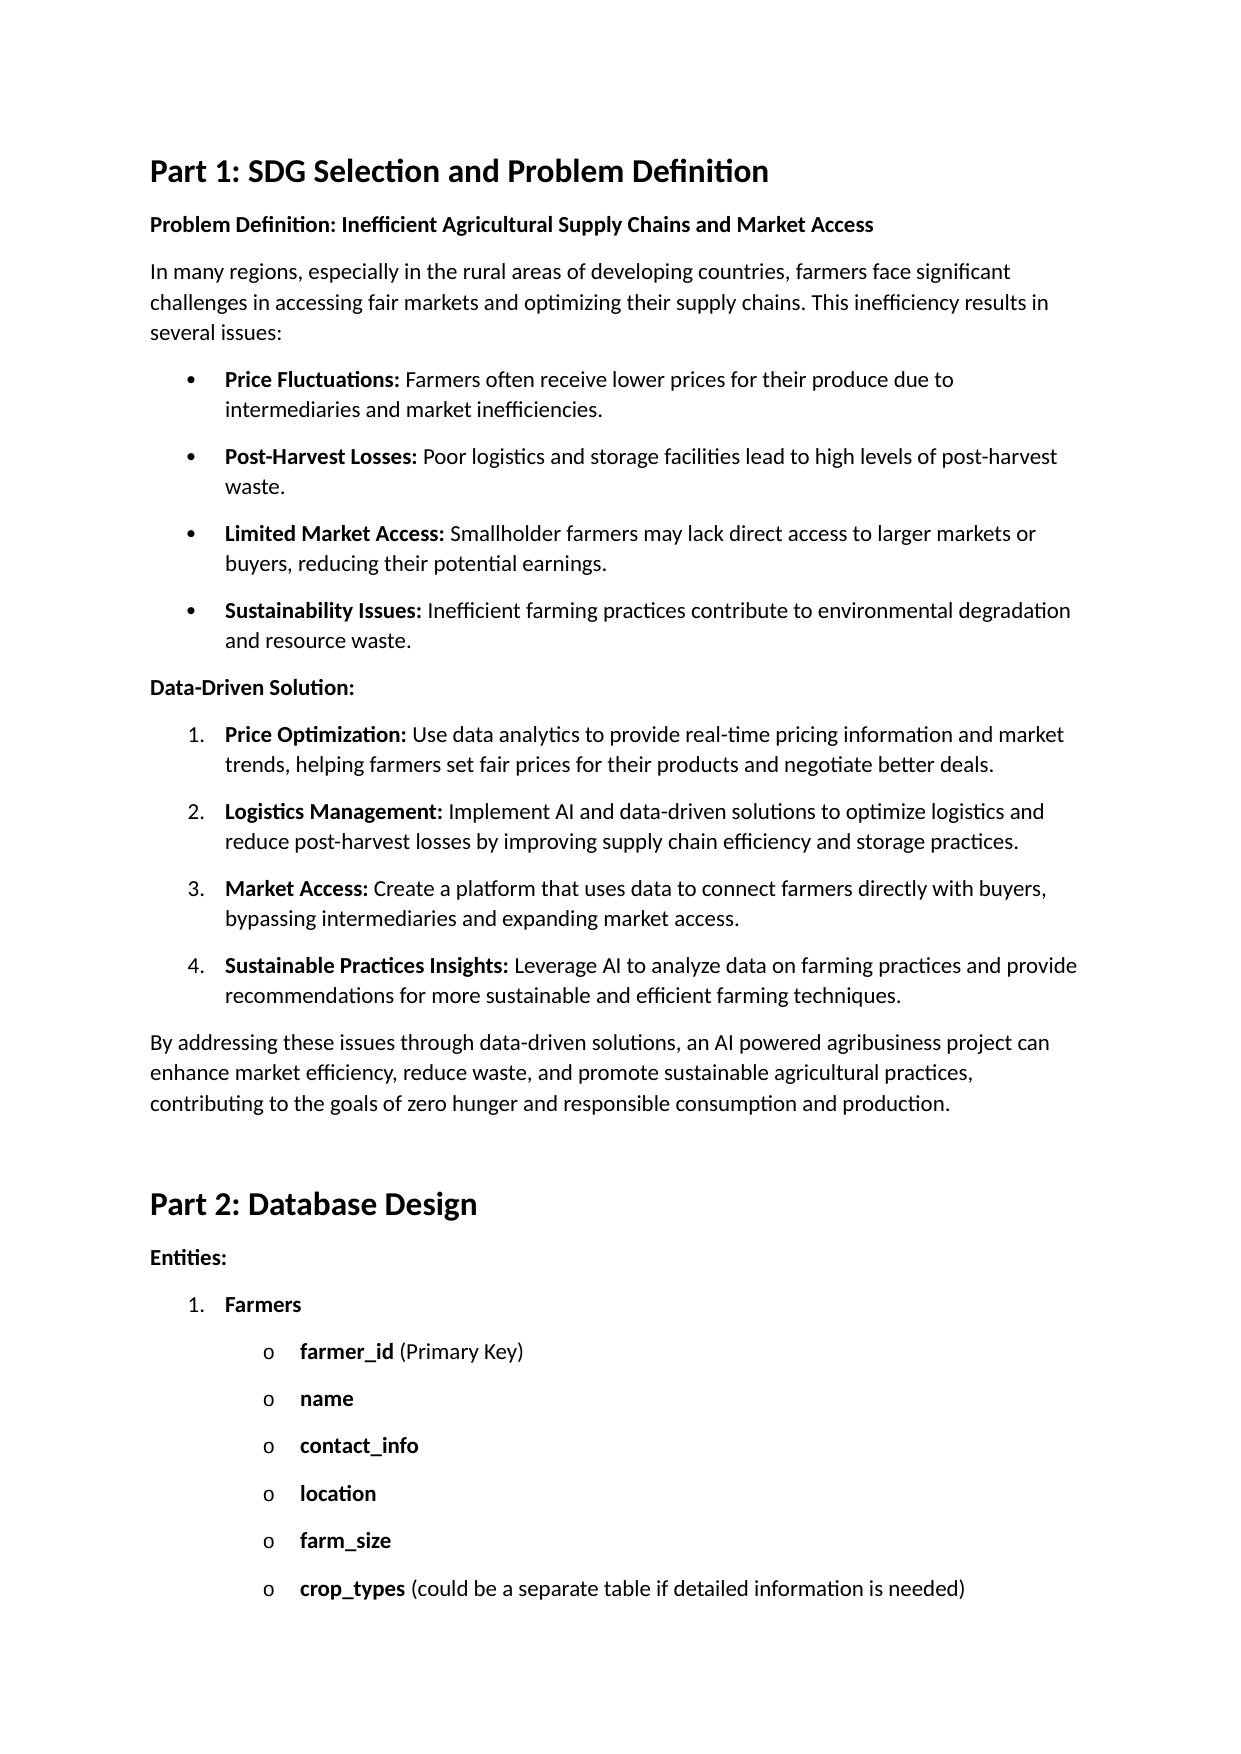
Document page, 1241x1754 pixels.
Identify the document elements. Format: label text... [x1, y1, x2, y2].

list Sustainable Practices Insights: Leverage AI to analyze data on farming practices and provide recommendations for more sustainable and efficient farming techniques. [187, 951, 1090, 1009]
list Limited Market Access: Smallholder farmers may lack direct access to larger markets or buyers, reducing their potential earnings. [187, 519, 1090, 577]
list Price Fluctuations: Farmers often receive lower prices for their produce due to intermediaries and market inefficiencies. [187, 365, 1090, 423]
list farm_size [262, 1526, 1090, 1555]
list Market Access: Create a platform that uses data to connect farmers directly with buyers, bypassing intermediaries and expanding market access. [187, 874, 1090, 932]
list Sustainability Issues: Inefficient farming practices contribute to environmental degradation and resource waste. [187, 596, 1090, 654]
text Entities: [150, 1243, 1090, 1271]
list Farmers [187, 1290, 1090, 1318]
list crop_types (could be a separate table if detailed information is needed) [262, 1574, 1090, 1602]
list contact_info [262, 1432, 1090, 1460]
list farmer_id (Primary Key) [262, 1337, 1090, 1365]
text Data-Driven Solution: [150, 673, 1090, 701]
list location [262, 1479, 1090, 1508]
list name [262, 1384, 1090, 1413]
text Problem Definition: Inefficient Agricultural Supply Chains and Market Access [150, 211, 1090, 239]
list Post-Harvest Losses: Poor logistics and storage facilities lead to high levels of post-harvest waste. [187, 442, 1090, 500]
text Part 1: SDG Selection and Problem Definition [150, 150, 1090, 191]
text By addressing these issues through data-driven solutions, an AI powered agribusiness project can enhance market efficiency, reduce waste, and promote sustainable agricultural practices, contributing to the goals of zero hunger and responsible consumption and production. [150, 1028, 1090, 1117]
list Logistics Management: Implement AI and data-driven solutions to optimize logistics and reduce post-harvest losses by improving supply chain efficiency and storage practices. [187, 797, 1090, 855]
list Price Optimization: Use data analytics to provide real-time pricing information and market trends, helping farmers set fair prices for their products and negotiate better deals. [187, 720, 1090, 778]
text Part 2: Database Design [150, 1182, 1090, 1223]
text In many regions, especially in the rural areas of developing countries, farmers face significant challenges in accessing fair markets and optimizing their supply chains. This inefficiency results in several issues: [150, 257, 1090, 346]
